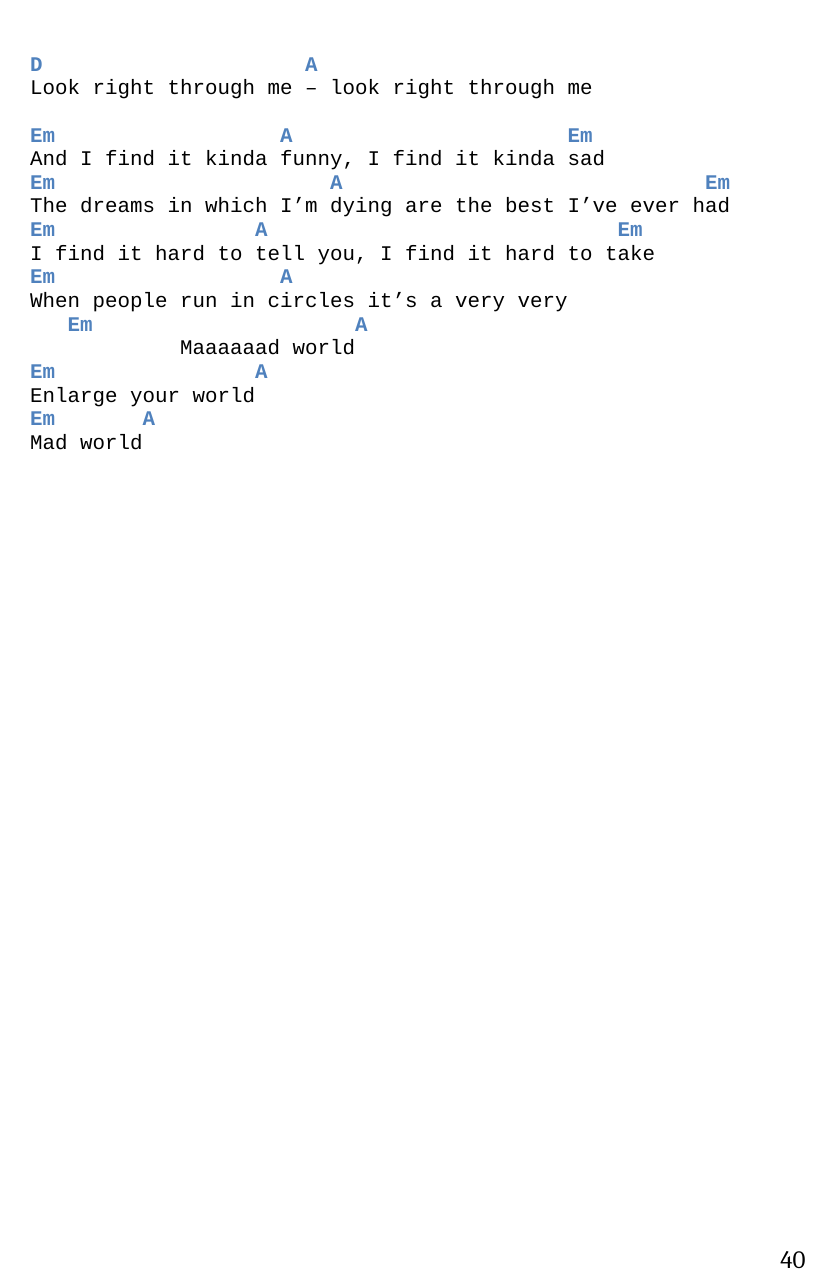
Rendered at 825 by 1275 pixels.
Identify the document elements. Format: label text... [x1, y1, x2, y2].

text Maaaaaad world [30, 337, 806, 361]
text Mad world [30, 432, 806, 456]
text When people run in circles it’s a very very [30, 290, 806, 314]
text Look right through me – look right through me [30, 77, 806, 101]
text Enlarge your world [30, 385, 806, 408]
text The dreams in which I’m dying are the best I’ve ever had [30, 196, 806, 219]
text Em A Em [30, 172, 806, 196]
text Em A [30, 314, 806, 337]
text Em A Em [30, 124, 806, 148]
text Em A [30, 408, 806, 432]
text I find it hard to tell you, I find it hard to take [30, 243, 806, 266]
text Em A [30, 361, 806, 385]
text And I find it kinda funny, I find it kinda sad [30, 148, 806, 172]
text D A [30, 54, 806, 77]
text Em A [30, 266, 806, 290]
text Em A Em [30, 219, 806, 243]
